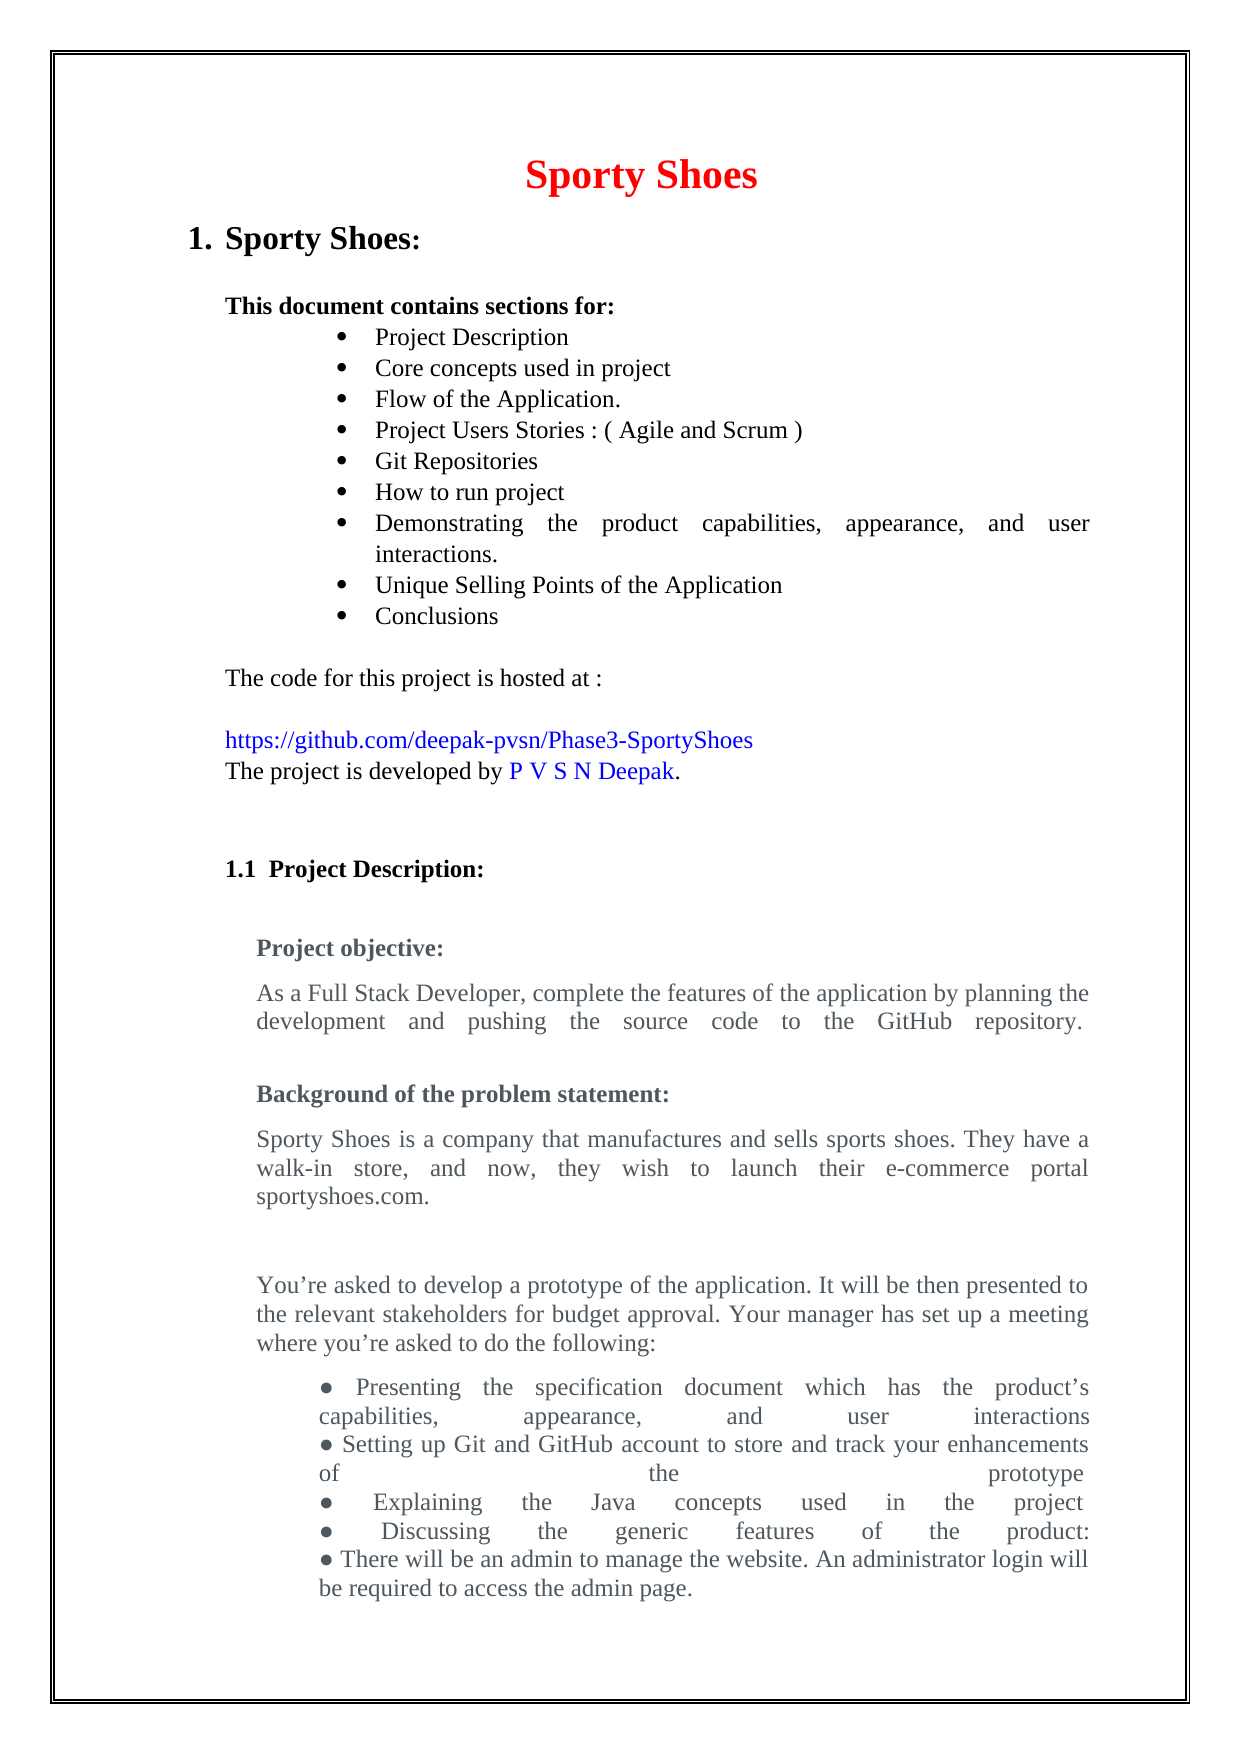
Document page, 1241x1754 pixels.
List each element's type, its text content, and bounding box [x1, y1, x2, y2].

text Sporty Shoes [450, 150, 1090, 198]
text ● Presenting the specification document which has the product’s capabilities, appearance, and user interactions ● Setting up Git and GitHub account to store and track your enhancements of the prototype ● Explaining the Java concepts used in the project ● Discussing the generic features of the product: ● There will be an admin to manage the website. An administrator login will be required to access the admin page. [319, 1372, 1090, 1602]
list https://github.com/deepak-pvsn/Phase3-SportyShoes [225, 725, 1090, 754]
text As a Full Stack Developer, complete the features of the application by planning the development and pushing the source code to the GitHub repository. [256, 978, 1090, 1064]
text You’re asked to develop a prototype of the application. It will be then presented to the relevant stakeholders for budget approval. Your manager has set up a meeting where you’re asked to do the following: [256, 1270, 1090, 1356]
list Unique Selling Points of the Application [337, 570, 1090, 599]
list The code for this project is hosted at : [225, 663, 1090, 692]
list Demonstrating the product capabilities, appearance, and user interactions. [337, 508, 1090, 568]
text Project objective: [256, 933, 1090, 962]
list Sporty Shoes: [187, 218, 1090, 257]
list Conclusions [337, 601, 1090, 630]
list Project Description: [225, 854, 1090, 883]
list Git Repositories [337, 446, 1090, 475]
list Project Description [337, 322, 1090, 351]
text Background of the problem statement: [256, 1079, 1090, 1108]
text Sporty Shoes is a company that manufactures and sells sports shoes. They have a walk-in store, and now, they wish to launch their e-commerce portal sportyshoes.com. [256, 1124, 1090, 1210]
list How to run project [337, 477, 1090, 506]
list This document contains sections for: [225, 291, 1090, 319]
list Project Users Stories : ( Agile and Scrum ) [337, 415, 1090, 444]
list Core concepts used in project [337, 353, 1090, 382]
list Flow of the Application. [337, 384, 1090, 413]
list The project is developed by P V S N Deepak. [225, 756, 1090, 785]
